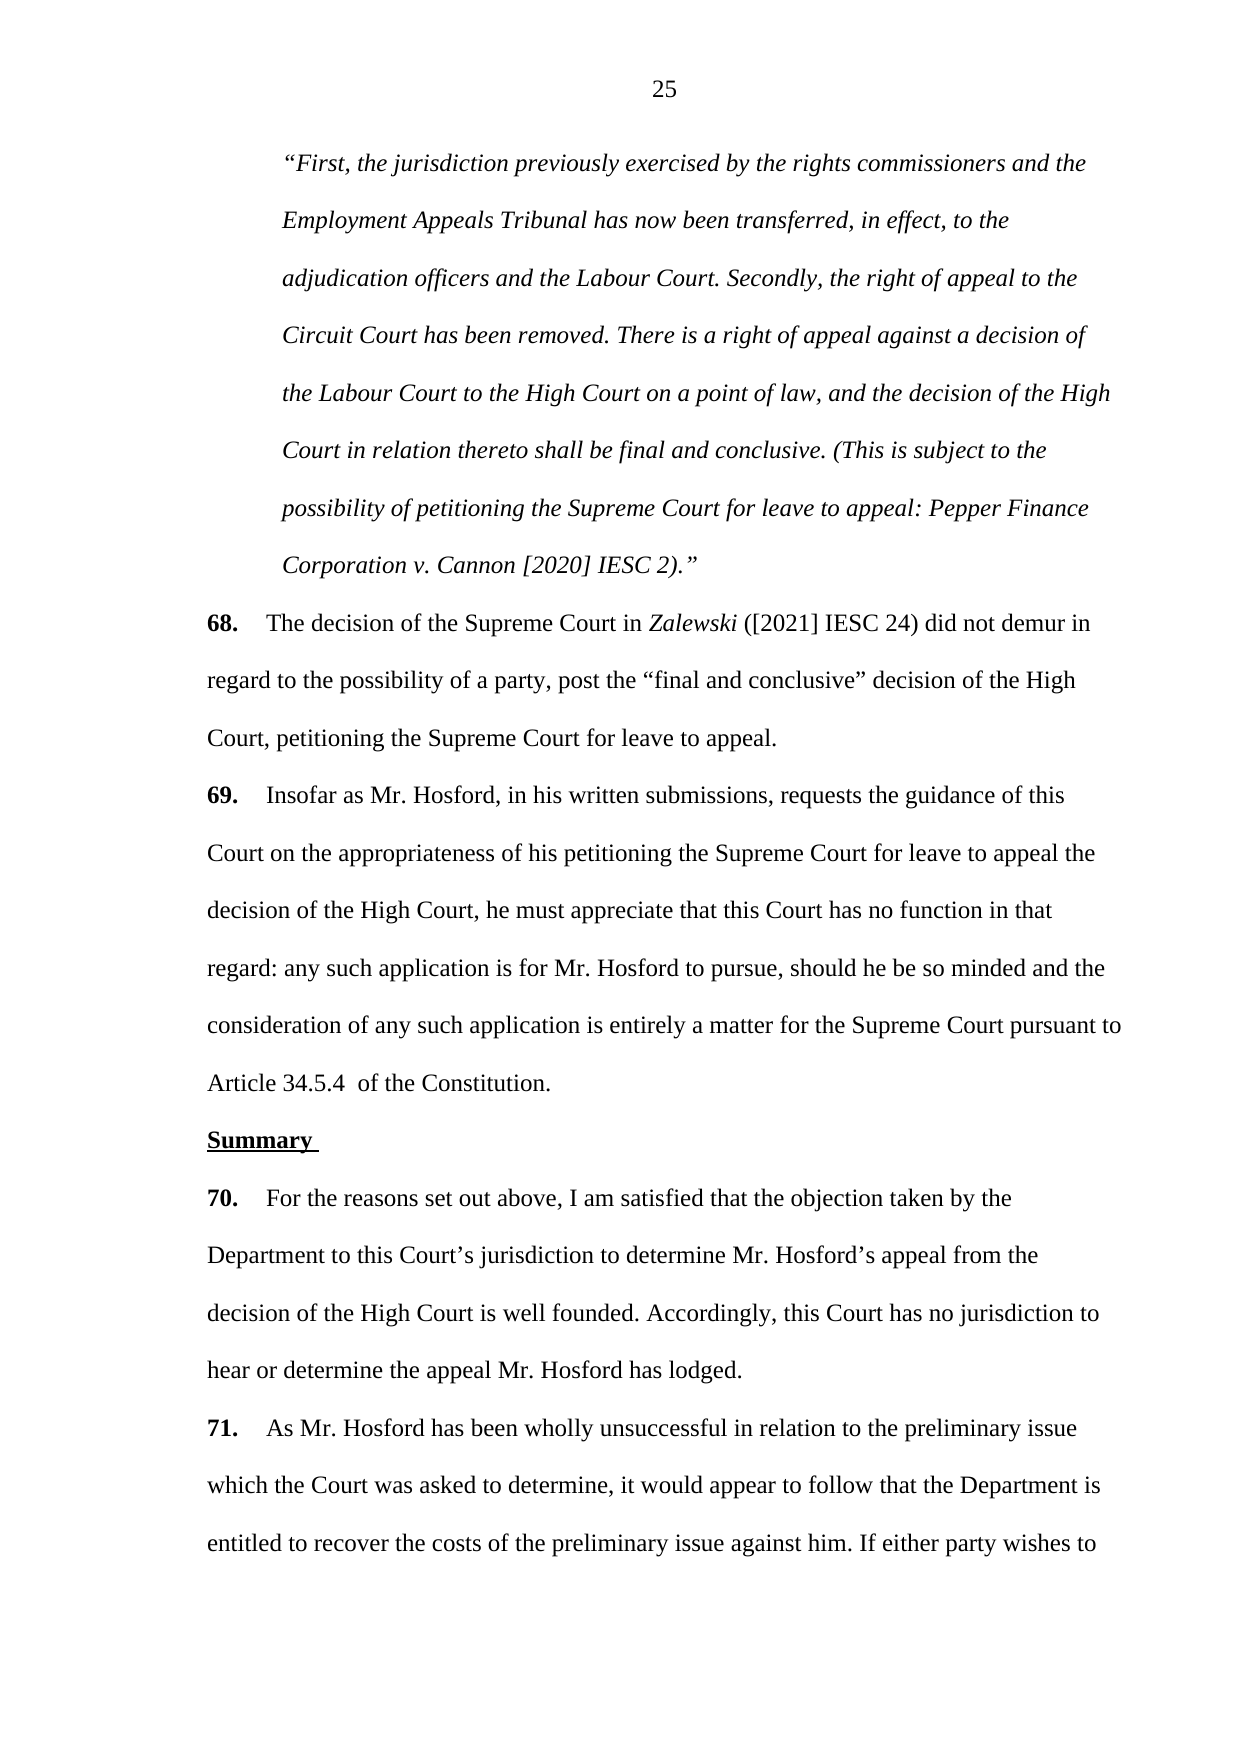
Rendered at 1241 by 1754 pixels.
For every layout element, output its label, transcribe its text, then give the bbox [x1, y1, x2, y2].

list The decision of the Supreme Court in Zalewski ([2021] IESC 24) did not demur in regard to the possibility of a party, post the “final and conclusive” decision of the High Court, petitioning the Supreme Court for leave to appeal. [207, 608, 1122, 751]
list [207, 1413, 1122, 1556]
text “First, the jurisdiction previously exercised by the rights commissioners and the Employment Appeals Tribunal has now been transferred, in effect, to the adjudication officers and the Labour Court. Secondly, the right of appeal to the Circuit Court has been removed. There is a right of appeal against a decision of the Labour Court to the High Court on a point of law, and the decision of the High Court in relation thereto shall be final and conclusive. (This is subject to the possibility of petitioning the Supreme Court for leave to appeal: Pepper Finance Corporation v. Cannon [2020] IESC 2).” [282, 148, 1122, 579]
list For the reasons set out above, I am satisfied that the objection taken by the Department to this Court’s jurisdiction to determine Mr. Hosford’s appeal from the decision of the High Court is well founded. Accordingly, this Court has no jurisdiction to hear or determine the appeal Mr. Hosford has lodged. [207, 1183, 1122, 1384]
text Summary [207, 1125, 1122, 1154]
list Insofar as Mr. Hosford, in his written submissions, requests the guidance of this Court on the appropriateness of his petitioning the Supreme Court for leave to appeal the decision of the High Court, he must appreciate that this Court has no function in that regard: any such application is for Mr. Hosford to pursue, should he be so minded and the consideration of any such application is entirely a matter for the Supreme Court pursuant to Article 34.5.4 of the Constitution. [207, 780, 1122, 1096]
